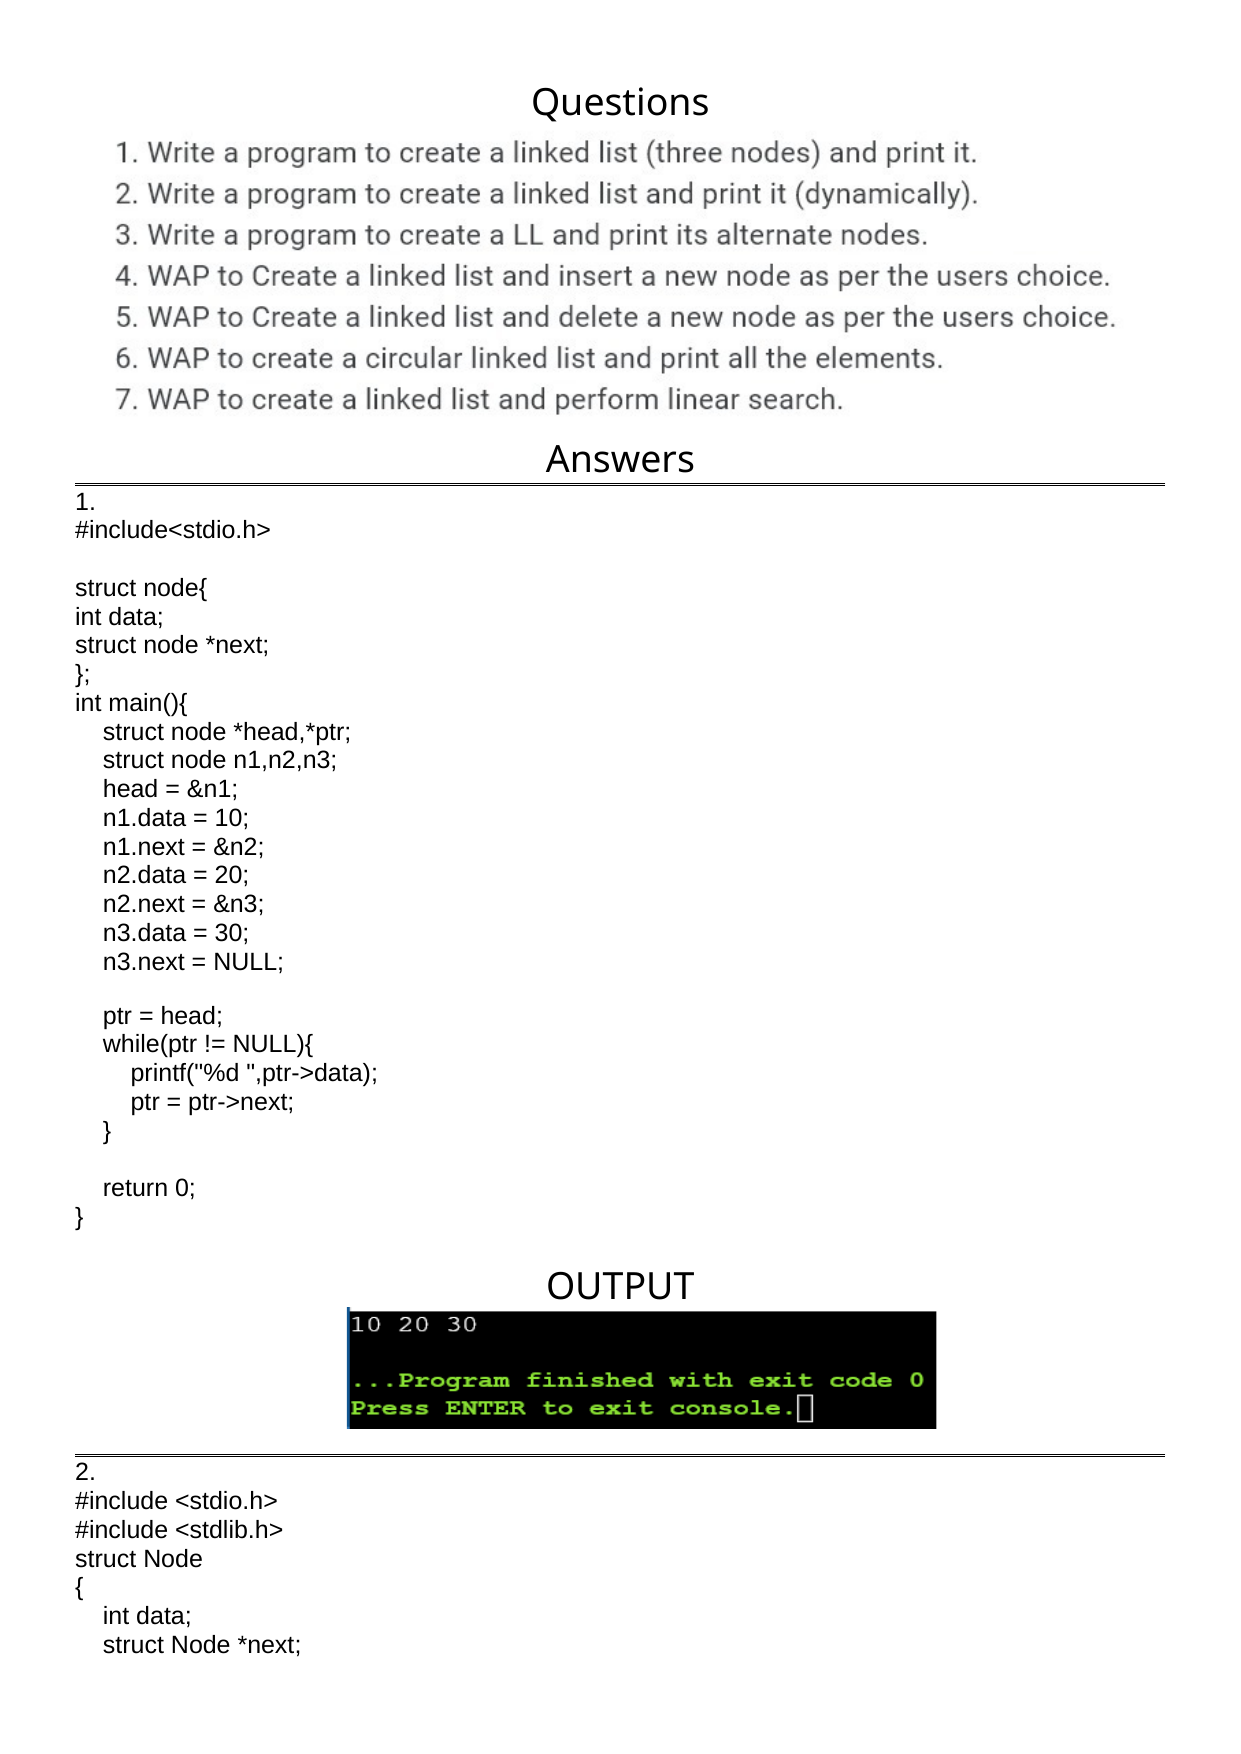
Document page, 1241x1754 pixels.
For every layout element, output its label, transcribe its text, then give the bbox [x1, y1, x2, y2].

text #include <stdio.h> [75, 1486, 1165, 1515]
text int data; [75, 1601, 1165, 1630]
text 2. [75, 1457, 1165, 1486]
text Questions [75, 75, 1165, 126]
text n1.next = &n2; [75, 831, 1165, 860]
text ptr = ptr->next; [75, 1087, 1165, 1116]
text head = &n1; [75, 774, 1165, 803]
text 1. [75, 486, 1165, 515]
text struct node *head,*ptr; [75, 716, 1165, 745]
text ptr = head; [75, 1001, 1165, 1029]
text #include <stdlib.h> [75, 1515, 1165, 1543]
text struct node n1,n2,n3; [75, 745, 1165, 774]
text } [75, 1202, 1165, 1231]
text { [75, 1572, 1165, 1601]
text struct node *next; [75, 630, 1165, 659]
text while(ptr != NULL){ [75, 1029, 1165, 1058]
text OUTPUT [75, 1259, 1165, 1310]
text }; [75, 659, 1165, 688]
text struct Node [75, 1543, 1165, 1572]
text n2.next = &n3; [75, 889, 1165, 918]
text #include<stdio.h> [75, 515, 1165, 544]
text } [75, 1116, 1165, 1144]
text int data; [75, 601, 1165, 630]
text n1.data = 10; [75, 803, 1165, 831]
text return 0; [75, 1173, 1165, 1202]
text struct Node *next; [75, 1630, 1165, 1658]
text n3.data = 30; [75, 918, 1165, 946]
picture [94, 120, 1170, 423]
text n3.next = NULL; [75, 946, 1165, 975]
text int main(){ [75, 688, 1165, 716]
text struct node{ [75, 573, 1165, 601]
text printf("%d ",ptr->data); [75, 1058, 1165, 1087]
text n2.data = 20; [75, 860, 1165, 889]
picture [346, 1310, 937, 1429]
text Answers [75, 432, 1165, 483]
